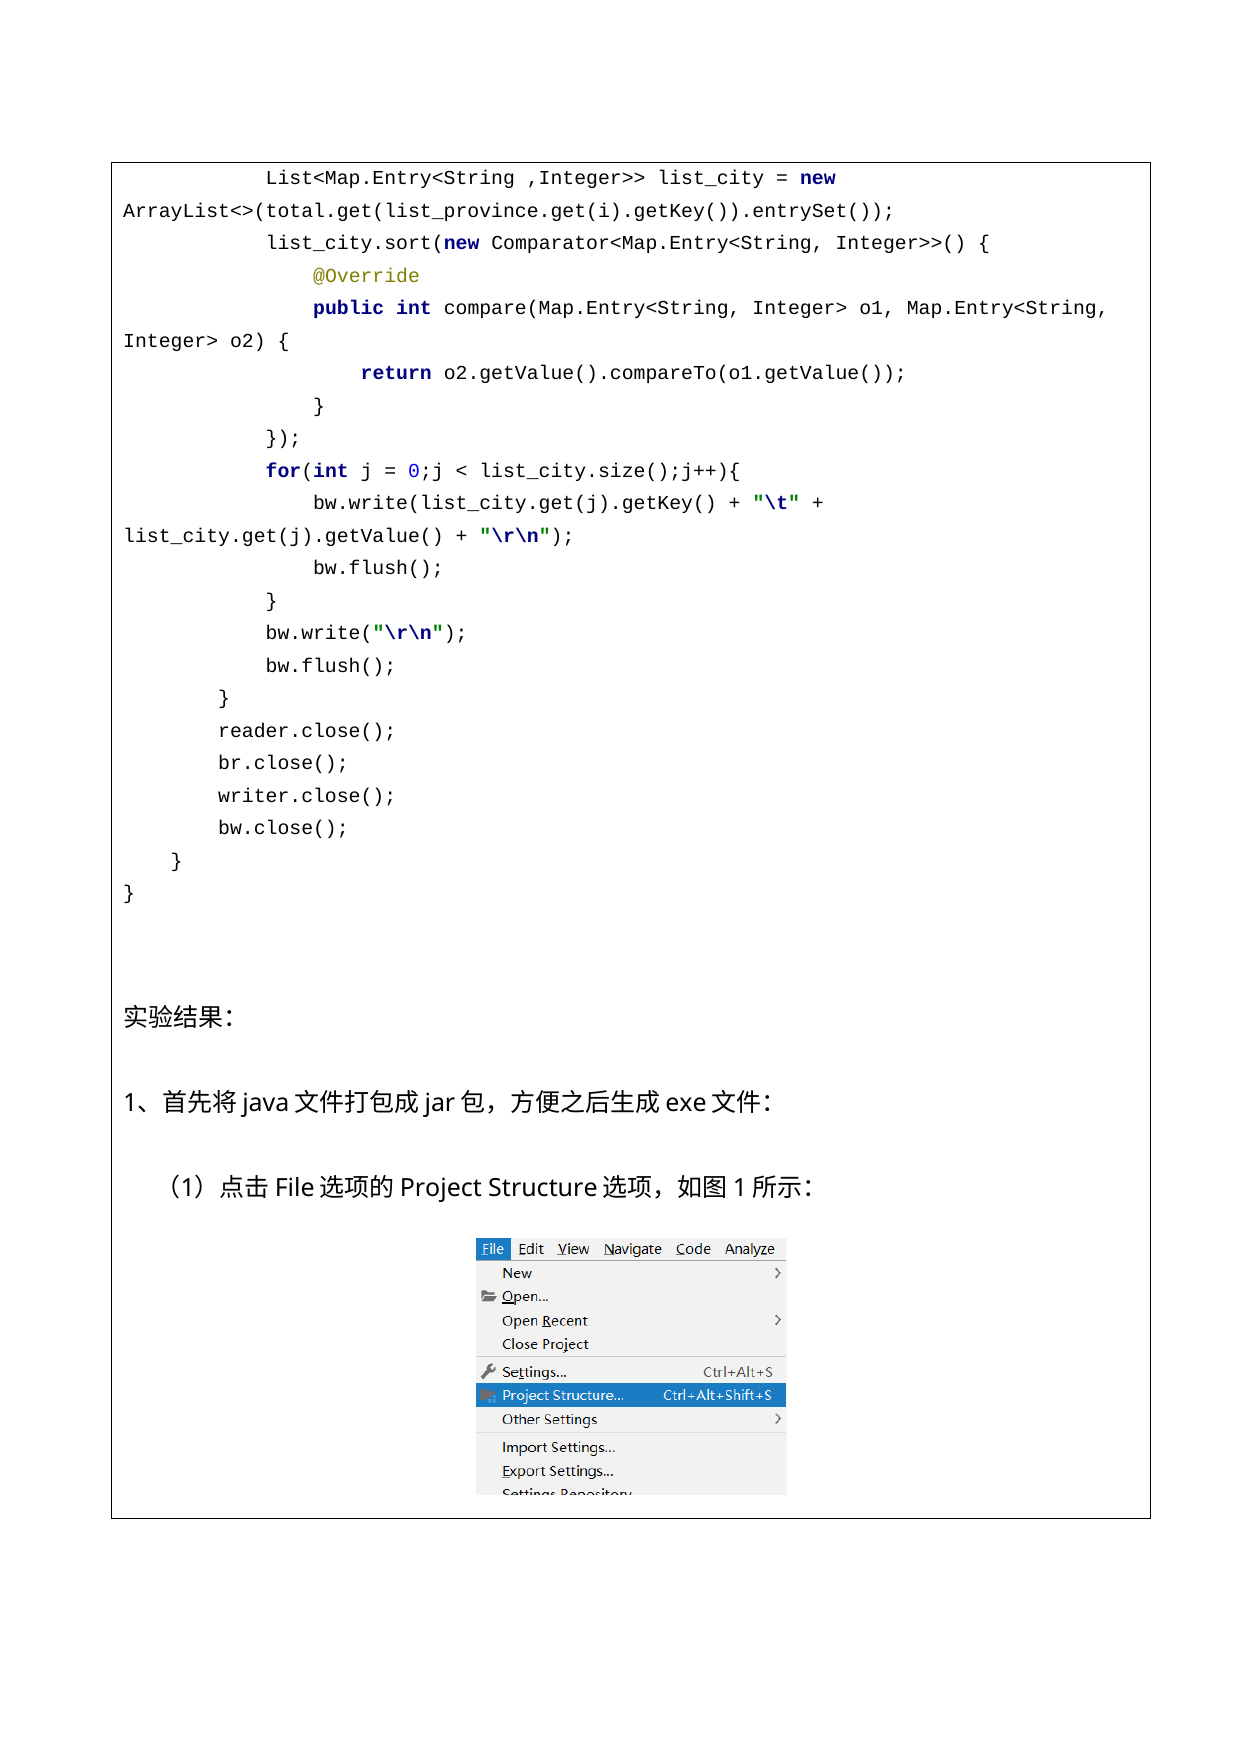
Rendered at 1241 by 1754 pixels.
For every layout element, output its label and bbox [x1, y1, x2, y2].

picture [476, 1238, 787, 1495]
table_cell [112, 163, 1150, 1518]
